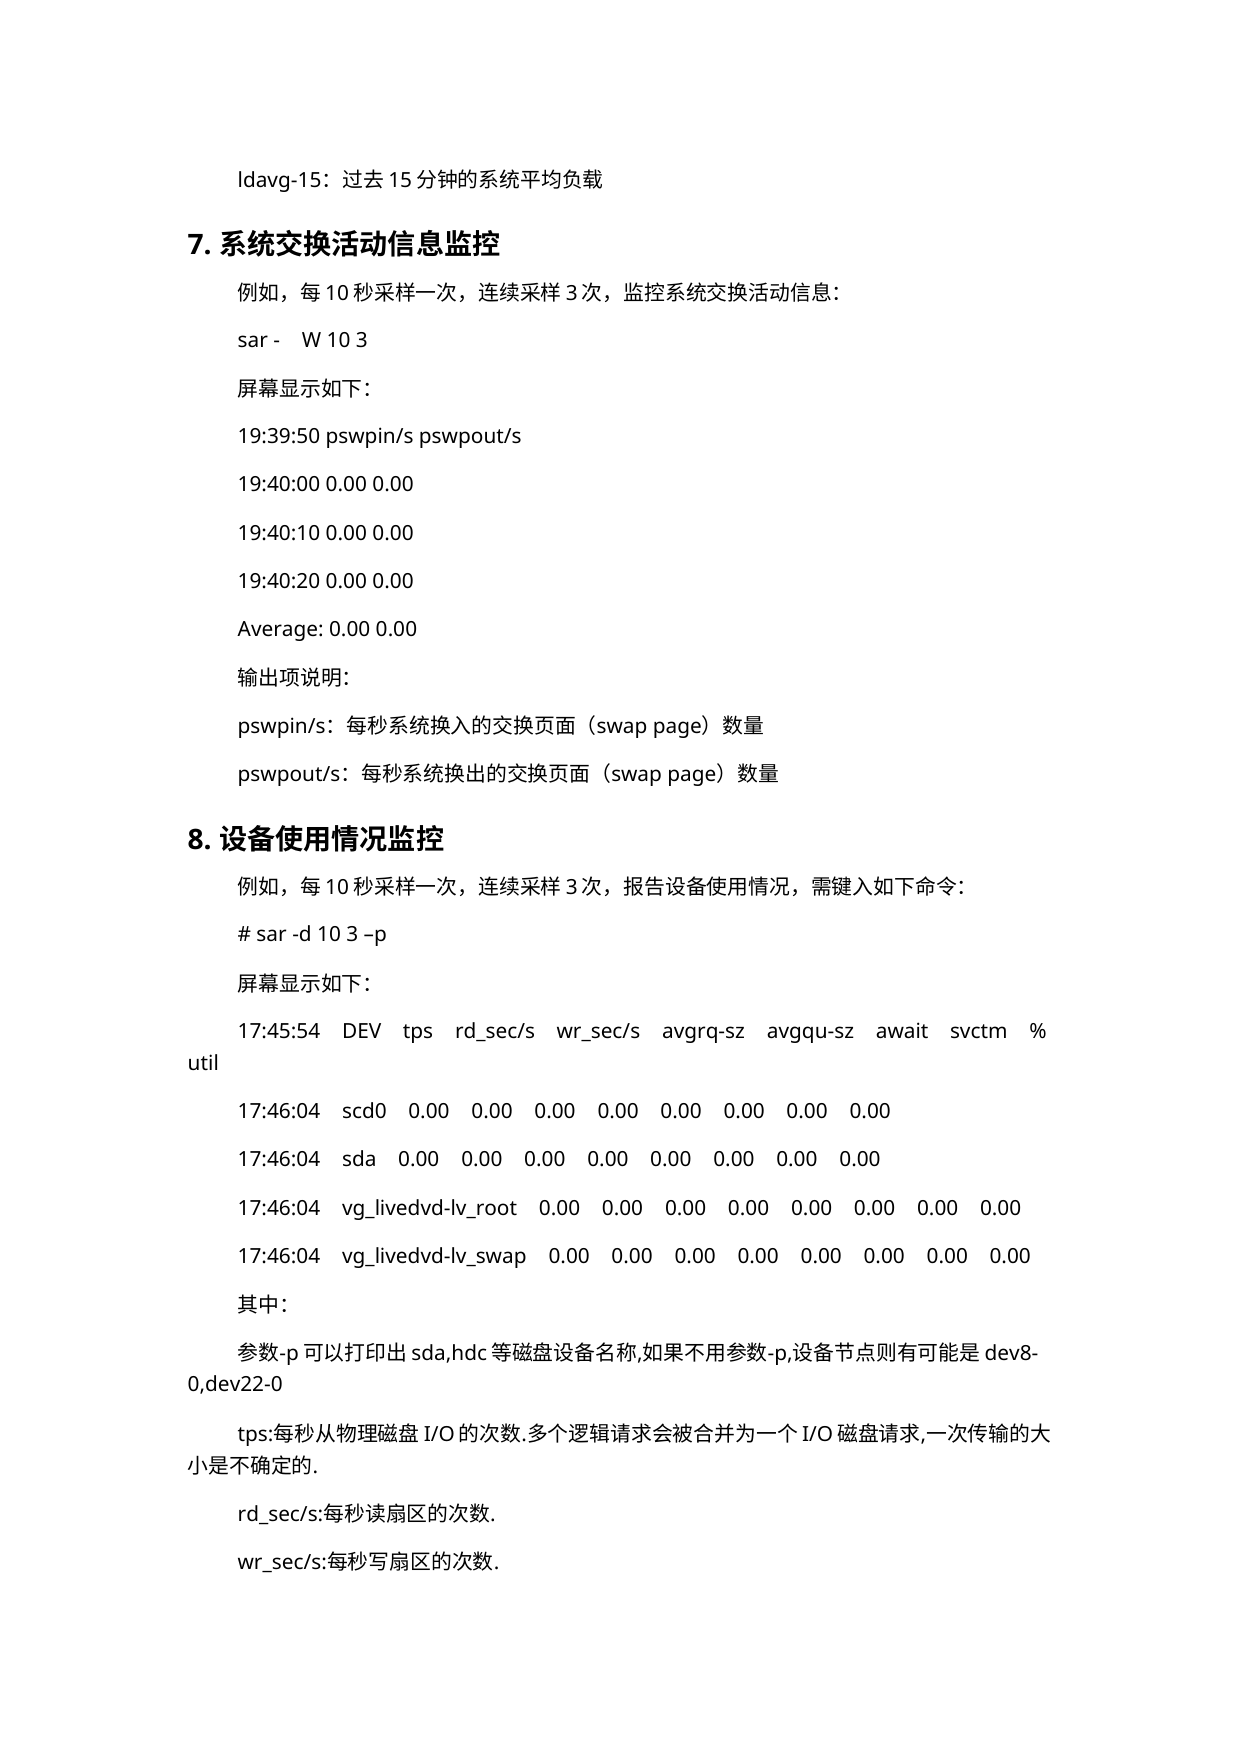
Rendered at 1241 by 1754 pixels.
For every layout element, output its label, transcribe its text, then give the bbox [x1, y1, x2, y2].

text 输出项说明： [187, 660, 1053, 693]
text sar - W 10 3 [187, 323, 1053, 356]
text 17:46:04 vg_livedvd-lv_root 0.00 0.00 0.00 0.00 0.00 0.00 0.00 0.00 [187, 1191, 1053, 1223]
text pswpout/s：每秒系统换出的交换页面（swap page）数量 [187, 756, 1053, 789]
text wr_sec/s:每秒写扇区的次数. [187, 1544, 1053, 1577]
subtitle 7. 系统交换活动信息监控 [187, 210, 1053, 275]
text 17:46:04 scd0 0.00 0.00 0.00 0.00 0.00 0.00 0.00 0.00 [187, 1094, 1053, 1127]
text pswpin/s：每秒系统换入的交换页面（swap page）数量 [187, 708, 1053, 741]
subtitle 8. 设备使用情况监控 [187, 804, 1053, 869]
text rd_sec/s:每秒读扇区的次数. [187, 1496, 1053, 1529]
text 例如，每10秒采样一次，连续采样3次，监控系统交换活动信息： [187, 275, 1053, 308]
text # sar -d 10 3 –p [187, 918, 1053, 950]
text 屏幕显示如下： [187, 966, 1053, 998]
text 其中： [187, 1287, 1053, 1319]
text 17:45:54 DEV tps rd_sec/s wr_sec/s avgrq-sz avgqu-sz await svctm %util [187, 1014, 1053, 1079]
text 屏幕显示如下： [187, 371, 1053, 404]
text 19:40:20 0.00 0.00 [187, 564, 1053, 596]
text 19:40:10 0.00 0.00 [187, 516, 1053, 548]
text 19:39:50 pswpin/s pswpout/s [187, 419, 1053, 452]
text 例如，每10秒采样一次，连续采样3次，报告设备使用情况，需键入如下命令： [187, 869, 1053, 902]
text 参数-p可以打印出sda,hdc等磁盘设备名称,如果不用参数-p,设备节点则有可能是dev8-0,dev22-0 [187, 1335, 1053, 1400]
text 17:46:04 sda 0.00 0.00 0.00 0.00 0.00 0.00 0.00 0.00 [187, 1143, 1053, 1175]
text ldavg-15：过去15分钟的系统平均负载 [187, 162, 1053, 194]
text 19:40:00 0.00 0.00 [187, 468, 1053, 500]
text Average: 0.00 0.00 [187, 612, 1053, 644]
text 17:46:04 vg_livedvd-lv_swap 0.00 0.00 0.00 0.00 0.00 0.00 0.00 0.00 [187, 1239, 1053, 1271]
text tps:每秒从物理磁盘I/O的次数.多个逻辑请求会被合并为一个I/O磁盘请求,一次传输的大小是不确定的. [187, 1416, 1053, 1481]
